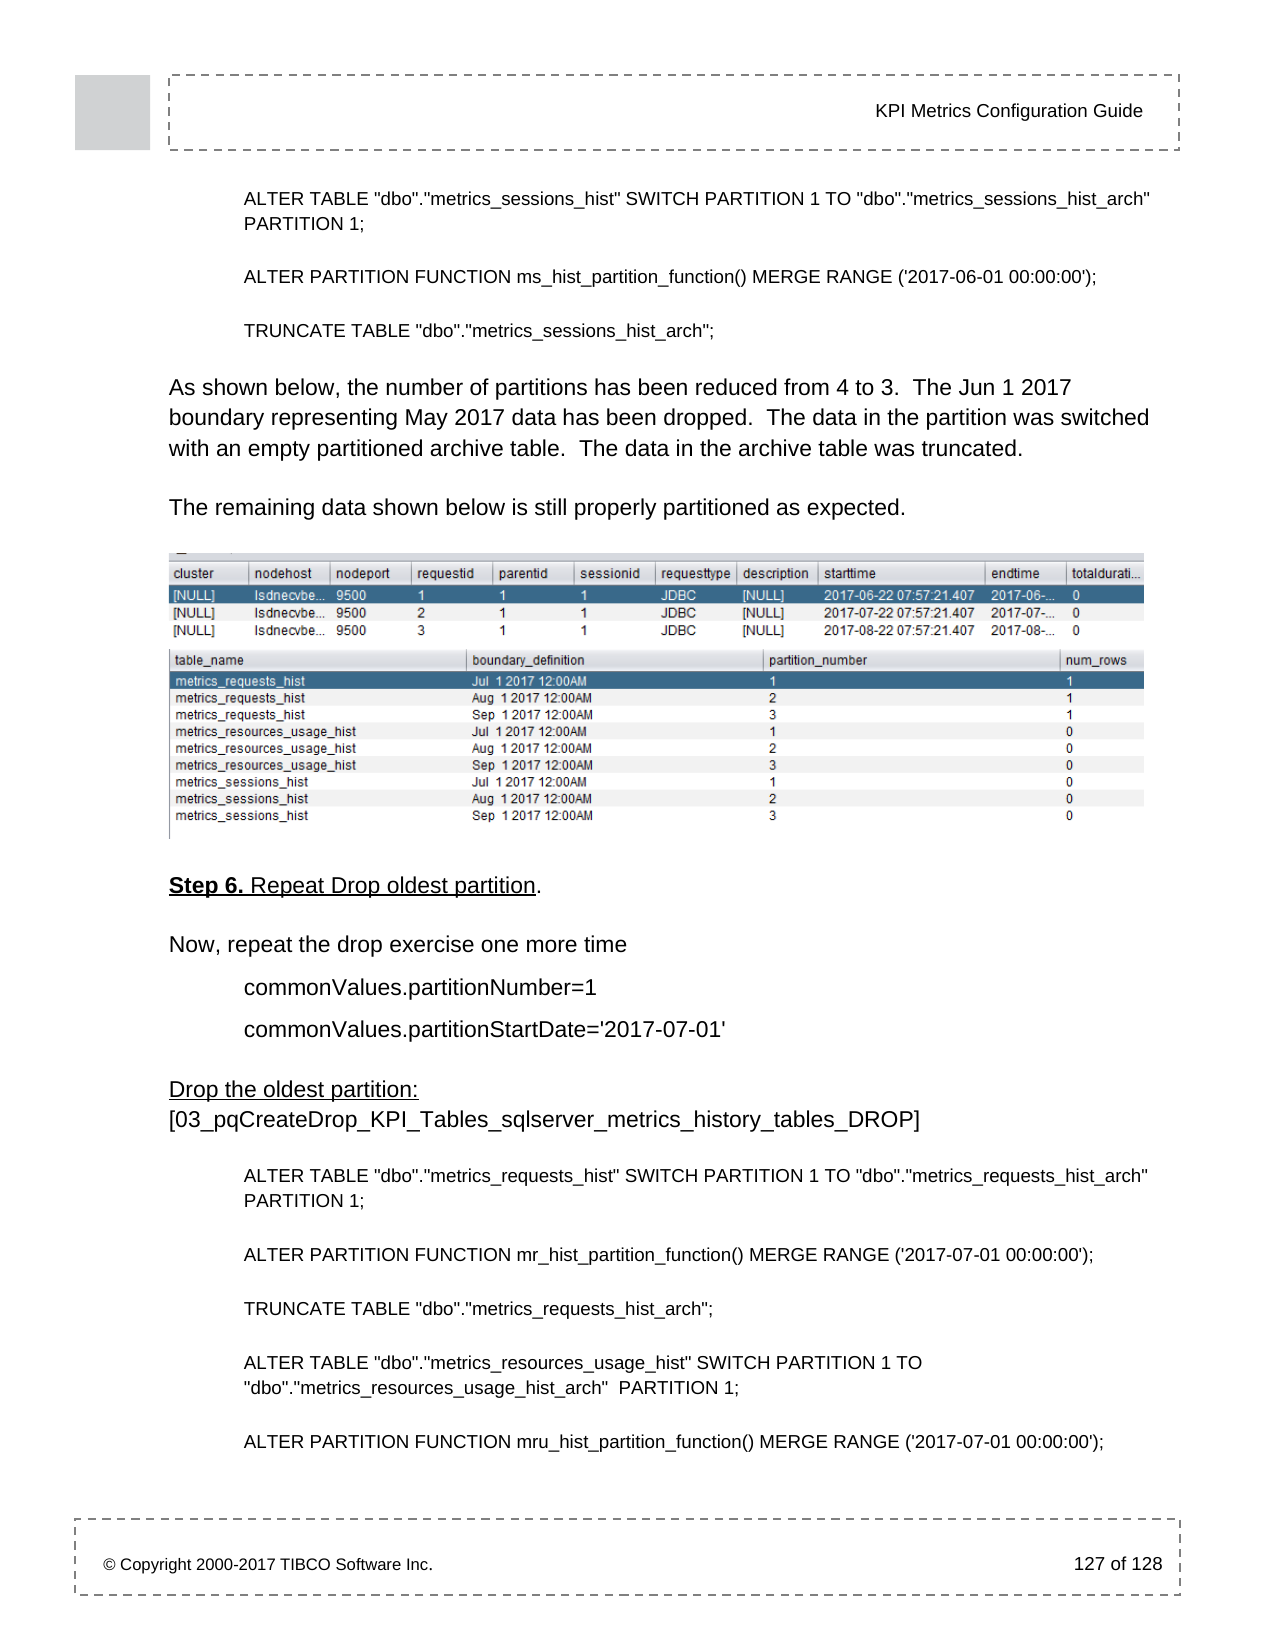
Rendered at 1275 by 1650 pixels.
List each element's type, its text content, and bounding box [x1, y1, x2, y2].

text ALTER PARTITION FUNCTION mru_hist_partition_function() MERGE RANGE ('2017-07-01 00:00:00'); [244, 1431, 1162, 1452]
text As shown below, the number of partitions has been reduced from 4 to 3. The Jun 1 2017 boundary representing May 2017 data has been dropped. The data in the partition was switched with an empty partitioned archive table. The data in the archive table was truncated. [169, 374, 1162, 461]
text ALTER TABLE "dbo"."metrics_sessions_hist" SWITCH PARTITION 1 TO "dbo"."metrics_sessions_hist_arch" PARTITION 1; [244, 187, 1162, 234]
text Now, repeat the drop exercise one more time [169, 931, 1162, 957]
picture [168, 553, 1144, 645]
text The remaining data shown below is still properly partitioned as expected. [169, 494, 1162, 520]
text ALTER PARTITION FUNCTION ms_hist_partition_function() MERGE RANGE ('2017-06-01 00:00:00'); [244, 266, 1162, 288]
text TRUNCATE TABLE "dbo"."metrics_requests_hist_arch"; [244, 1298, 1162, 1319]
picture [168, 649, 1144, 839]
text ALTER TABLE "dbo"."metrics_resources_usage_hist" SWITCH PARTITION 1 TO "dbo"."metrics_resources_usage_hist_arch" PARTITION 1; [244, 1352, 1162, 1398]
text Drop the oldest partition: [03_pqCreateDrop_KPI_Tables_sqlserver_metrics_history_tables_DROP] [169, 1076, 1162, 1132]
text Step 6. Repeat Drop oldest partition. [169, 872, 1162, 898]
text ALTER PARTITION FUNCTION mr_hist_partition_function() MERGE RANGE ('2017-07-01 00:00:00'); [244, 1244, 1162, 1266]
text commonValues.partitionNumber=1 [244, 974, 1162, 1000]
text commonValues.partitionStartDate='2017-07-01' [244, 1016, 1162, 1043]
text TRUNCATE TABLE "dbo"."metrics_sessions_hist_arch"; [244, 320, 1162, 342]
text ALTER TABLE "dbo"."metrics_requests_hist" SWITCH PARTITION 1 TO "dbo"."metrics_requests_hist_arch" PARTITION 1; [244, 1165, 1162, 1212]
